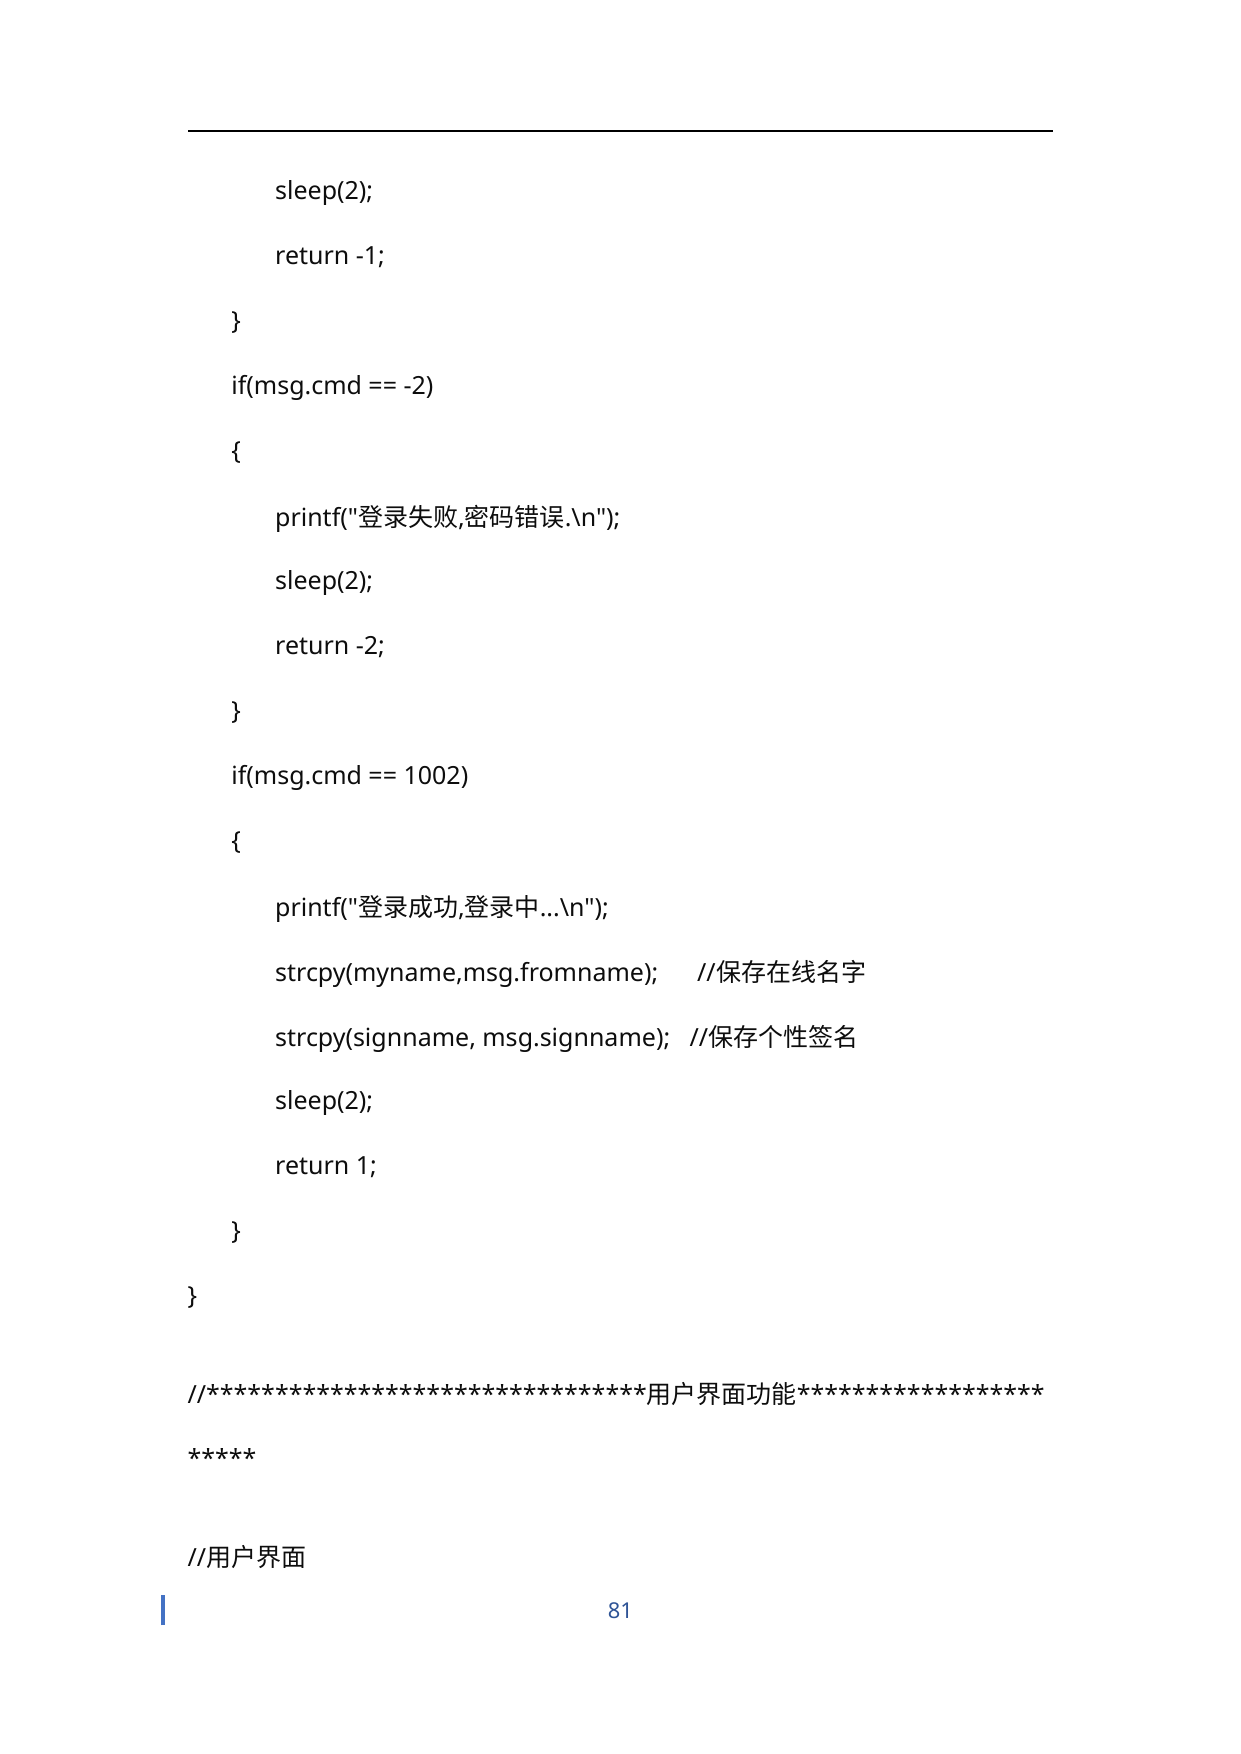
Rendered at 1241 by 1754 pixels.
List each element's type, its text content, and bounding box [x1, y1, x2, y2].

text printf("登录失败,密码错误.\n"); [187, 483, 1053, 548]
text } [187, 1198, 1053, 1263]
text return 1; [187, 1133, 1053, 1198]
text if(msg.cmd == -2) [187, 353, 1053, 418]
text } [187, 678, 1053, 743]
text sleep(2); [187, 548, 1053, 613]
text //用户界面 [187, 1523, 1053, 1588]
text { [187, 418, 1053, 483]
text strcpy(signname, msg.signname); //保存个性签名 [187, 1003, 1053, 1068]
text } [187, 288, 1053, 353]
text printf("登录成功,登录中...\n"); [187, 873, 1053, 938]
text //********************************用户界面功能*********************** [187, 1360, 1053, 1490]
text return -2; [187, 613, 1053, 678]
text { [187, 808, 1053, 873]
text strcpy(myname,msg.fromname); //保存在线名字 [187, 938, 1053, 1003]
text if(msg.cmd == 1002) [187, 743, 1053, 808]
text sleep(2); [187, 1068, 1053, 1133]
text } [187, 1263, 1053, 1328]
text sleep(2); [187, 158, 1053, 223]
text return -1; [187, 223, 1053, 288]
